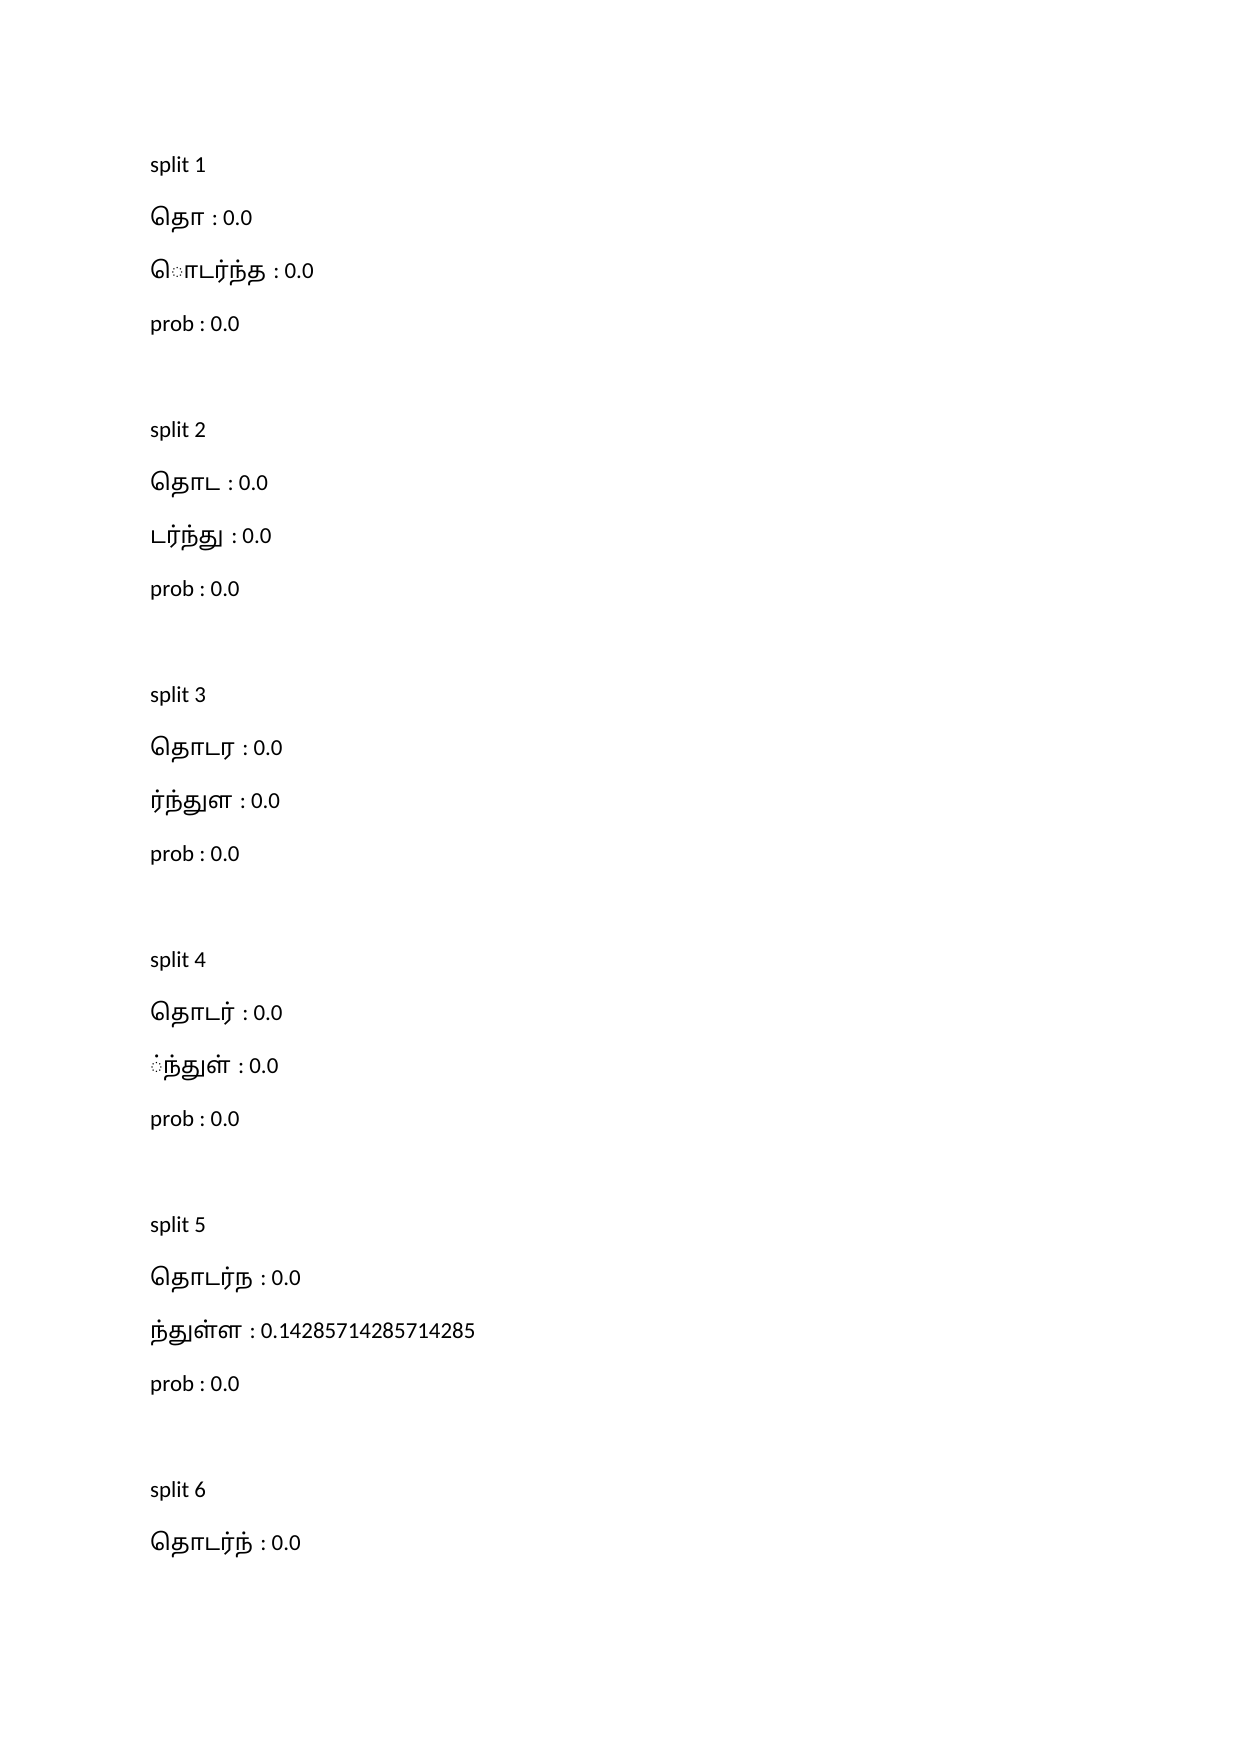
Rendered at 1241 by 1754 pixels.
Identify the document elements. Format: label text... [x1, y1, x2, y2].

text prob : 0.0 [150, 839, 1090, 867]
text டர்ந்து : 0.0 [150, 521, 1090, 549]
text ந்துள்ள : 0.14285714285714285 [150, 1316, 1090, 1344]
text தொடர : 0.0 [150, 733, 1090, 761]
text தொட : 0.0 [150, 468, 1090, 496]
text ்ந்துள் : 0.0 [150, 1051, 1090, 1079]
text split 1 [150, 150, 1090, 178]
text ொடர்ந்த : 0.0 [150, 256, 1090, 284]
text தொ : 0.0 [150, 203, 1090, 231]
text split 6 [150, 1476, 1090, 1503]
text split 2 [150, 415, 1090, 443]
text prob : 0.0 [150, 1104, 1090, 1132]
text ர்ந்துள : 0.0 [150, 786, 1090, 814]
text split 4 [150, 945, 1090, 973]
text தொடர்ந : 0.0 [150, 1263, 1090, 1291]
text தொடர் : 0.0 [150, 998, 1090, 1026]
text prob : 0.0 [150, 574, 1090, 602]
text prob : 0.0 [150, 1369, 1090, 1397]
text split 3 [150, 680, 1090, 708]
text prob : 0.0 [150, 309, 1090, 337]
text தொடர்ந் : 0.0 [150, 1528, 1090, 1557]
text split 5 [150, 1210, 1090, 1238]
